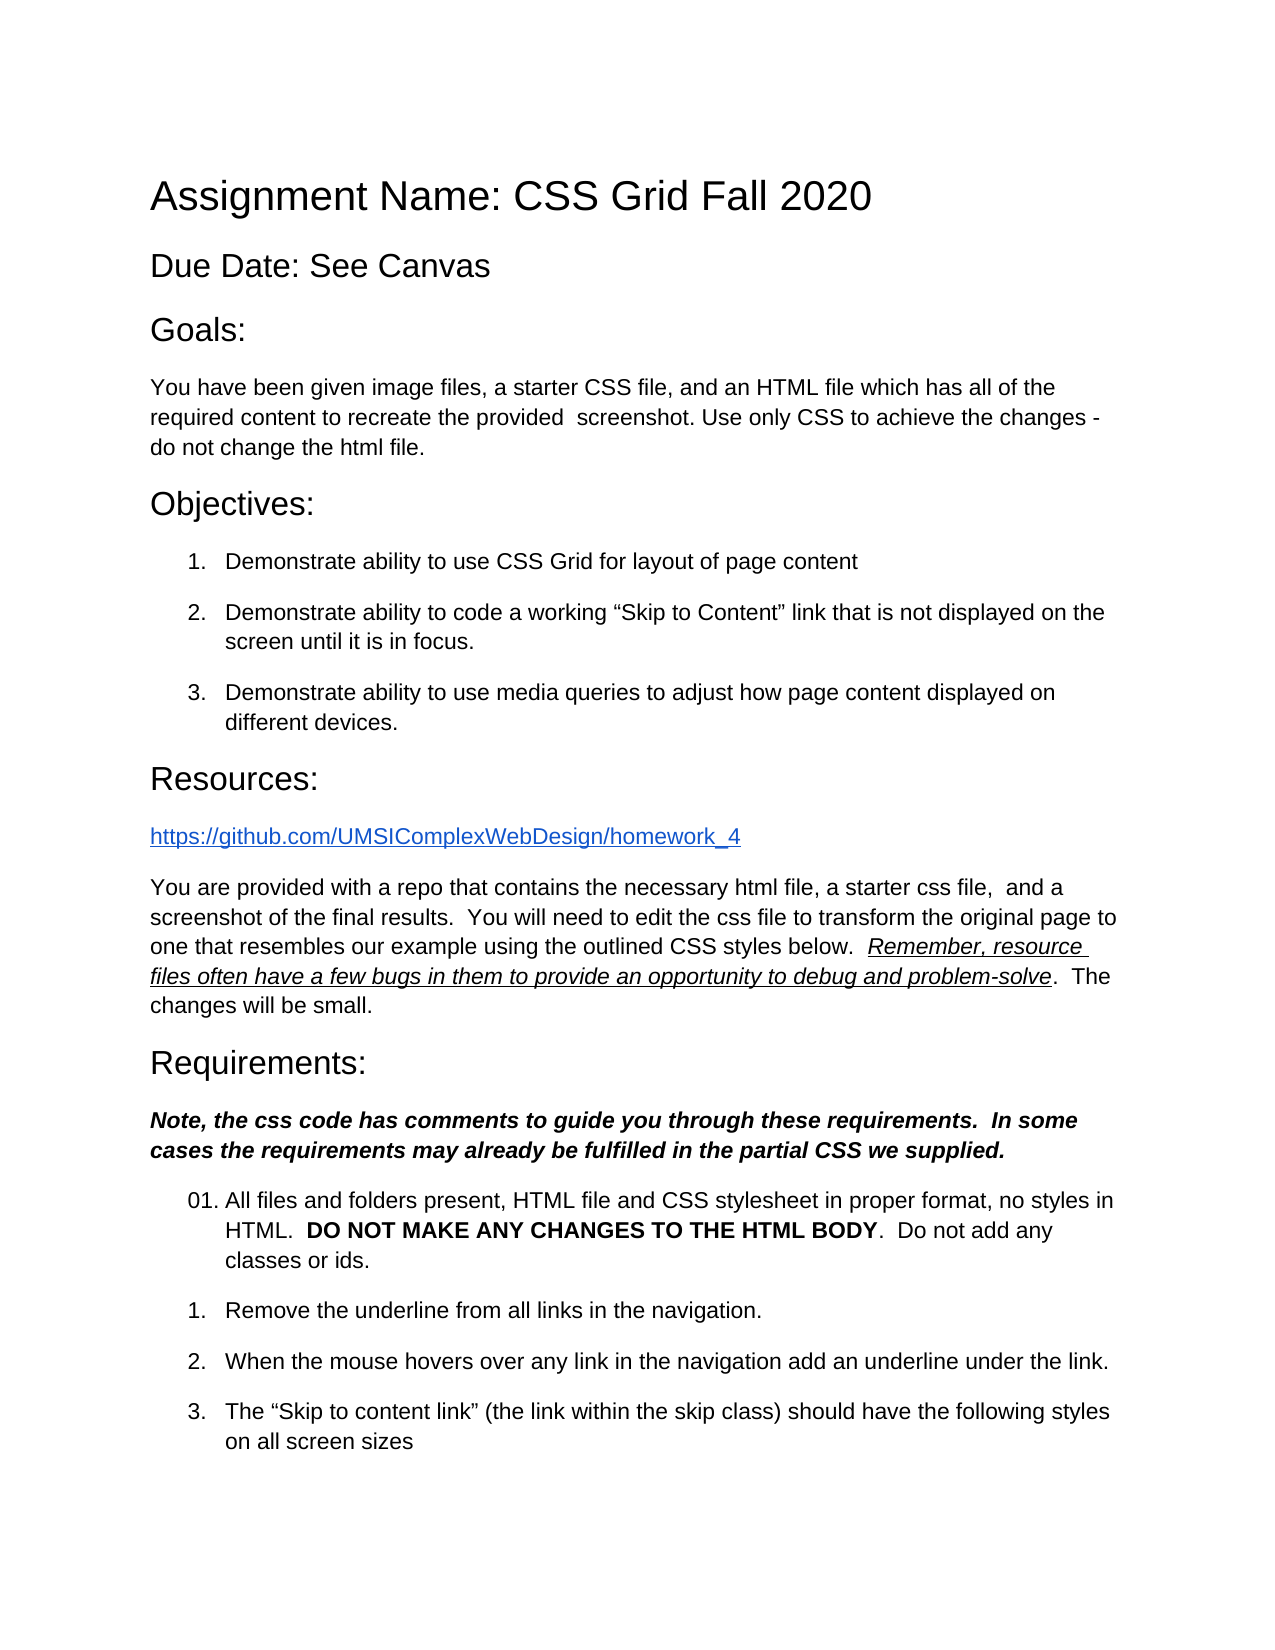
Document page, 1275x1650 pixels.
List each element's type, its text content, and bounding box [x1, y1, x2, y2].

subtitle Assignment Name: CSS Grid Fall 2020 [150, 171, 1125, 219]
list All files and folders present, HTML file and CSS stylesheet in proper format, no styles in HTML. DO NOT MAKE ANY CHANGES TO THE HTML BODY. Do not add any classes or ids. [187, 1187, 1125, 1273]
list Remove the underline from all links in the navigation. [187, 1297, 1125, 1324]
subtitle Objectives: [150, 484, 1125, 522]
text You have been given image files, a starter CSS file, and an HTML file which has all of the required content to recreate the provided screenshot. Use only CSS to achieve the changes - do not change the html file. [150, 374, 1125, 460]
subtitle Goals: [150, 310, 1125, 348]
list Demonstrate ability to use media queries to adjust how page content displayed on different devices. [187, 679, 1125, 735]
list Demonstrate ability to use CSS Grid for layout of page content [187, 548, 1125, 574]
text You are provided with a repo that contains the necessary html file, a starter css file, and a screenshot of the final results. You will need to edit the css file to transform the original page to one that resembles our example using the outlined CSS styles below. Remember, resource files often have a few bugs in them to provide an opportunity to debug and problem-solve. The changes will be small. [150, 874, 1125, 1019]
list Demonstrate ability to code a working “Skip to Content” link that is not displayed on the screen until it is in focus. [187, 599, 1125, 655]
subtitle Due Date: See Canvas [150, 246, 1125, 284]
list The “Skip to content link” (the link within the skip class) should have the following styles on all screen sizes [187, 1398, 1125, 1454]
list When the mouse hovers over any link in the navigation add an underline under the link. [187, 1348, 1125, 1374]
text Note, the css code has comments to guide you through these requirements. In some cases the requirements may already be fulfilled in the partial CSS we supplied. [150, 1107, 1125, 1163]
subtitle Requirements: [150, 1043, 1125, 1081]
subtitle Resources: [150, 759, 1125, 797]
text https://github.com/UMSIComplexWebDesign/homework_4 [150, 823, 1125, 849]
